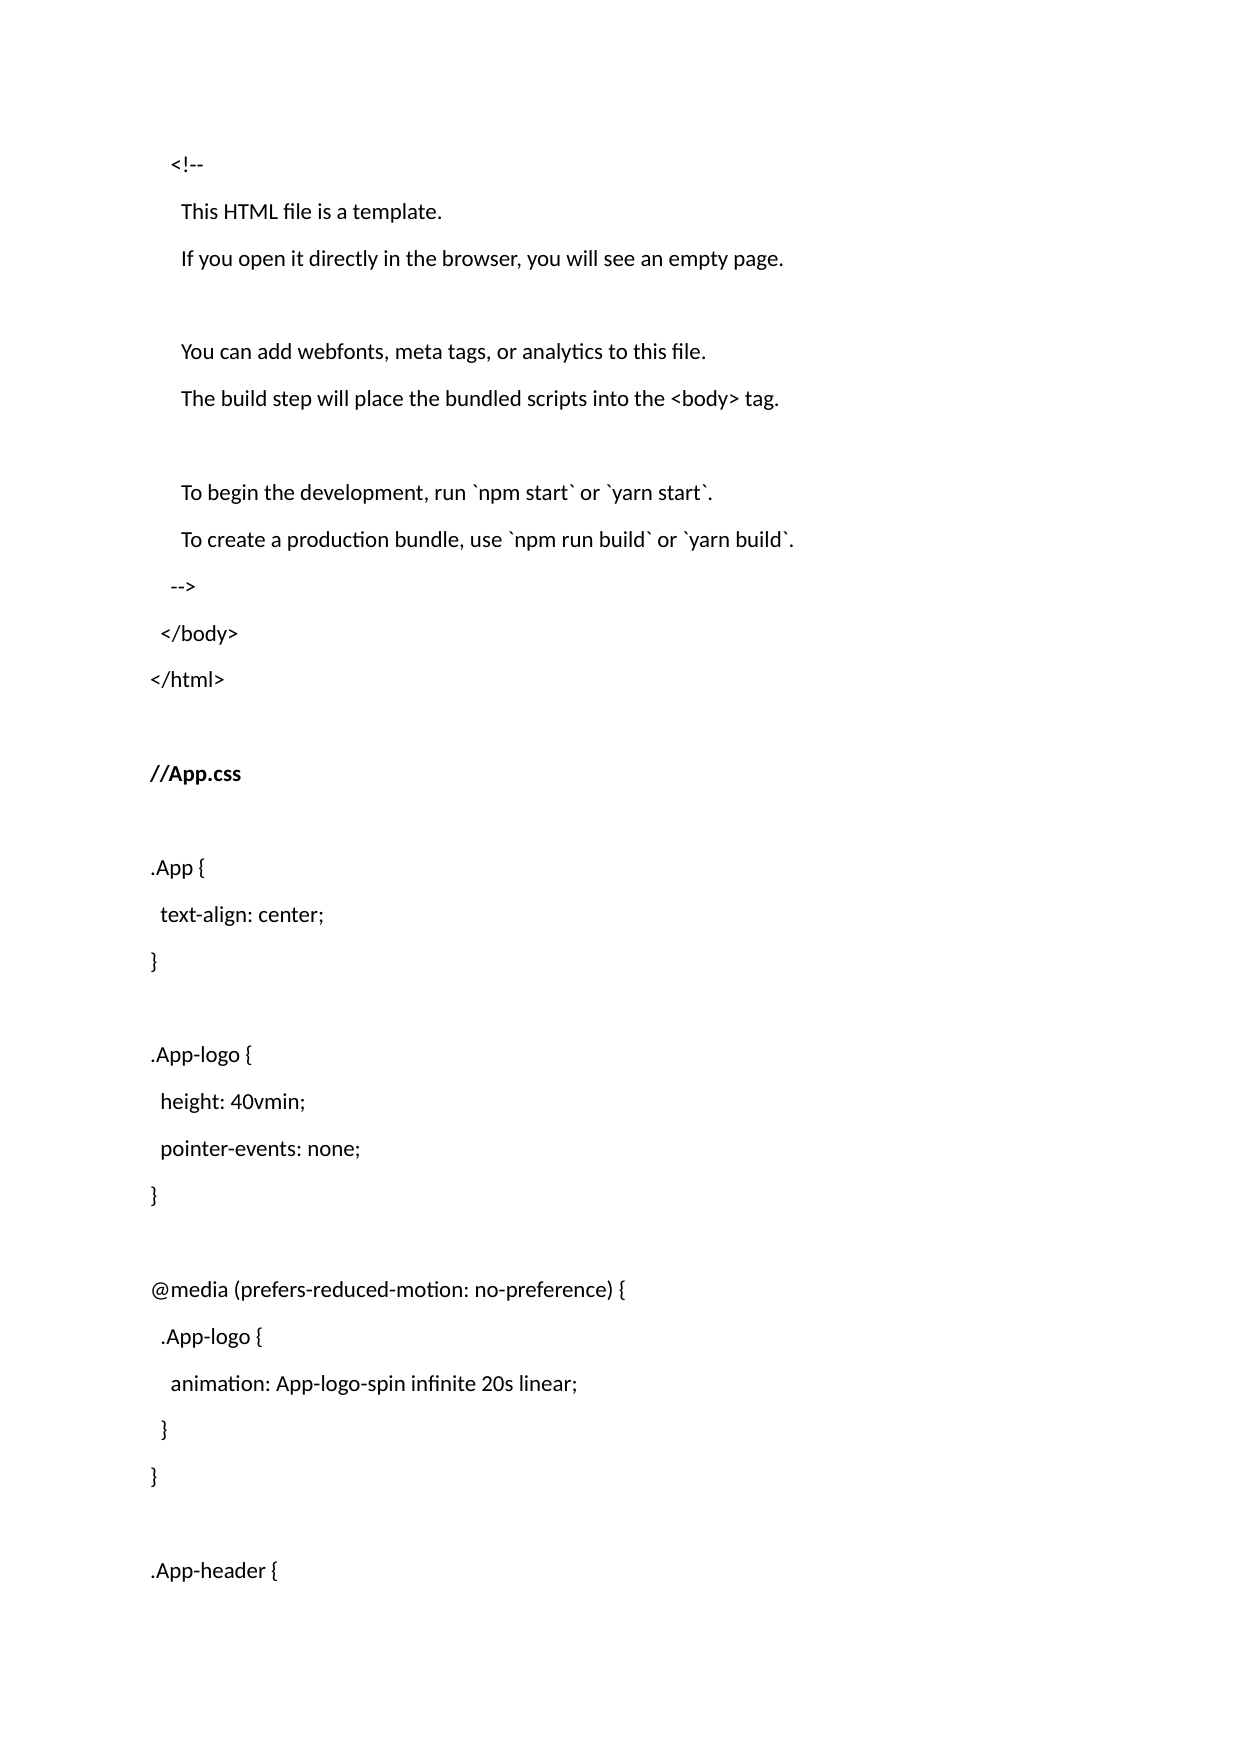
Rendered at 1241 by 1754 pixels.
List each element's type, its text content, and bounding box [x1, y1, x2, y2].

text height: 40vmin; [150, 1087, 1090, 1116]
text //App.css [150, 759, 1090, 787]
text This HTML file is a template. [150, 197, 1090, 225]
text } [150, 1181, 1090, 1209]
text <!-- [150, 150, 1090, 178]
text .App-logo { [150, 1322, 1090, 1350]
text </body> [150, 619, 1090, 647]
text --> [150, 572, 1090, 600]
text .App-header { [150, 1556, 1090, 1584]
text } [150, 1462, 1090, 1491]
text animation: App-logo-spin infinite 20s linear; [150, 1369, 1090, 1397]
text pointer-events: none; [150, 1134, 1090, 1162]
text The build step will place the bundled scripts into the <body> tag. [150, 384, 1090, 412]
text .App { [150, 853, 1090, 881]
text To begin the development, run `npm start` or `yarn start`. [150, 478, 1090, 506]
text To create a production bundle, use `npm run build` or `yarn build`. [150, 525, 1090, 553]
text You can add webfonts, meta tags, or analytics to this file. [150, 337, 1090, 366]
text } [150, 1416, 1090, 1444]
text text-align: center; [150, 900, 1090, 928]
text .App-logo { [150, 1041, 1090, 1069]
text If you open it directly in the browser, you will see an empty page. [150, 244, 1090, 272]
text } [150, 947, 1090, 975]
text </html> [150, 666, 1090, 694]
text @media (prefers-reduced-motion: no-preference) { [150, 1275, 1090, 1303]
